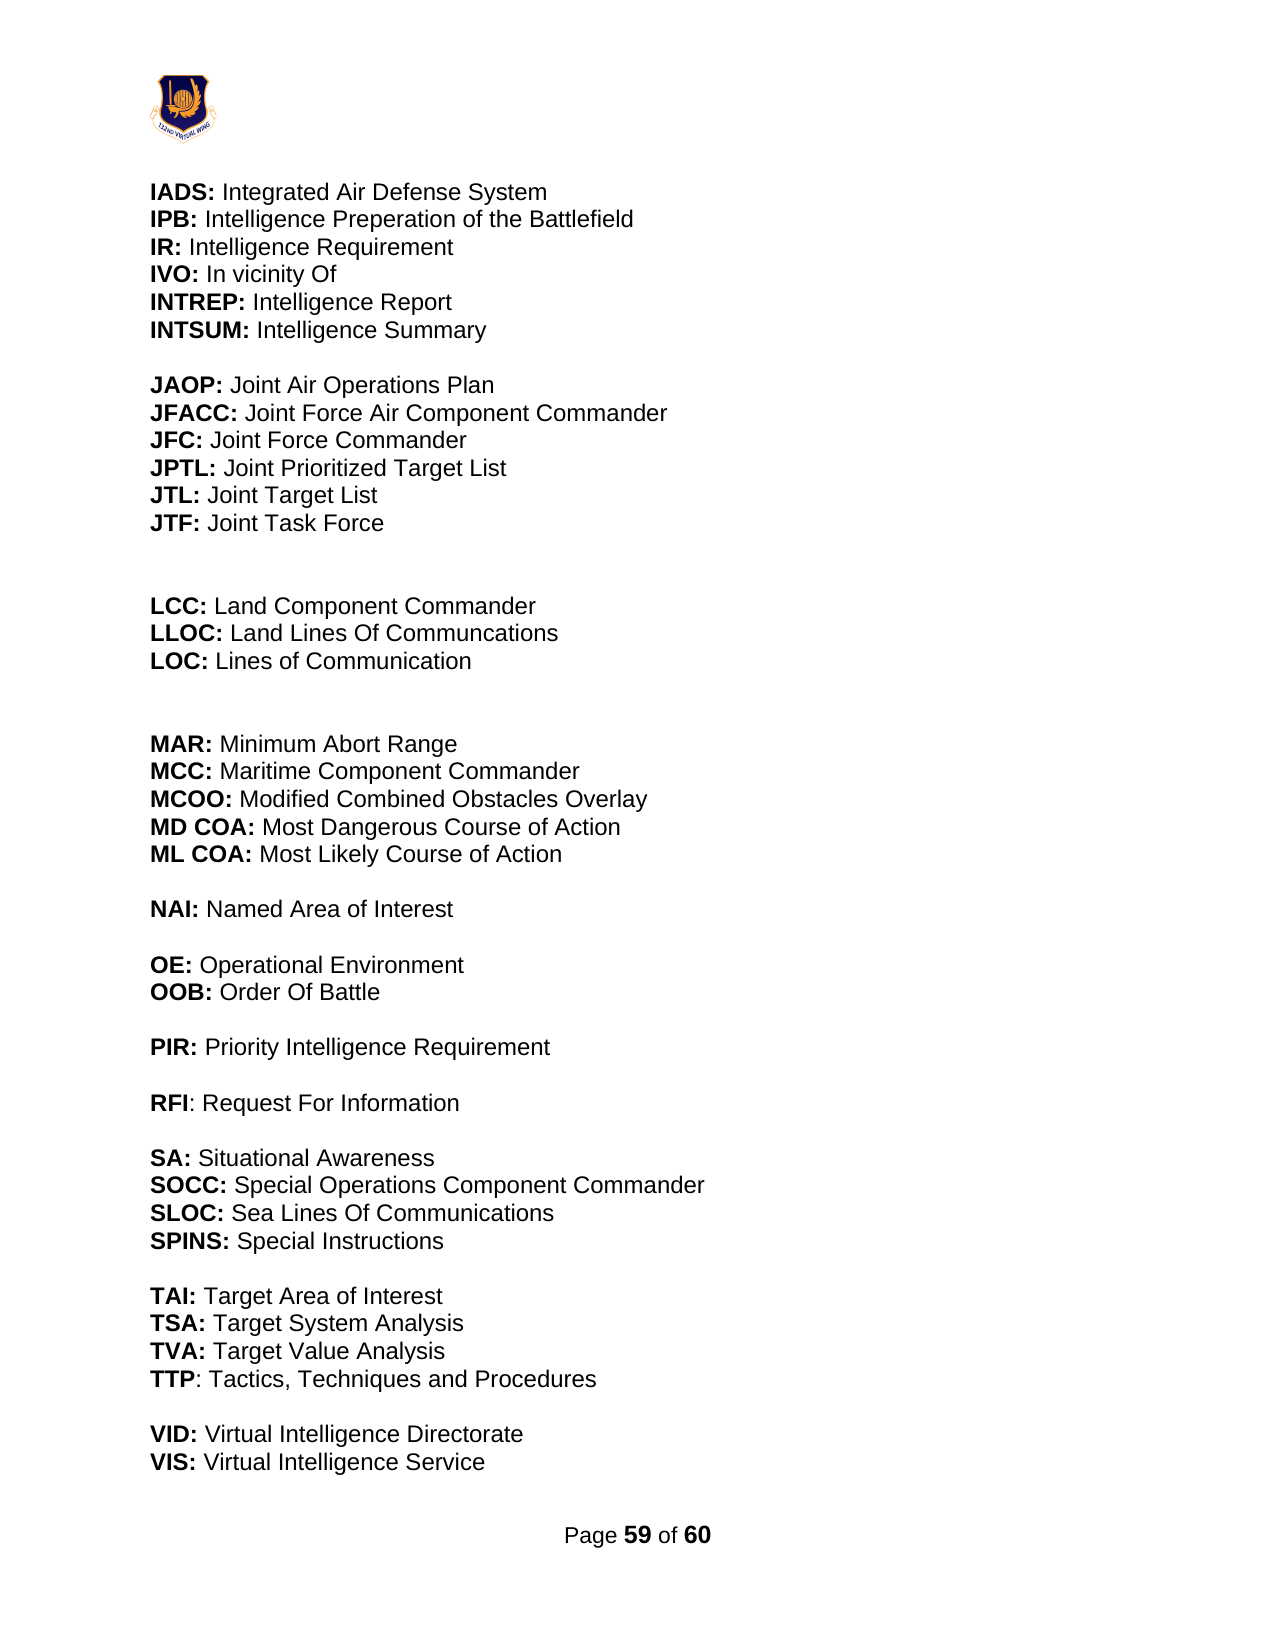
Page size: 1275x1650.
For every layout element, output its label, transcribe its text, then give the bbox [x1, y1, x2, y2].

text SOCC: Special Operations Component Commander [150, 1171, 1125, 1199]
text TVA: Target Value Analysis [150, 1337, 1125, 1364]
text IVO: In vicinity Of [150, 260, 1125, 288]
text JAOP: Joint Air Operations Plan [150, 371, 1125, 398]
text JFC: Joint Force Commander [150, 426, 1125, 454]
text SPINS: Special Instructions [150, 1227, 1125, 1254]
text INTREP: Intelligence Report [150, 288, 1125, 316]
text MD COA: Most Dangerous Course of Action [150, 812, 1125, 840]
text LCC: Land Component Commander [150, 592, 1125, 619]
text JFACC: Joint Force Air Component Commander [150, 398, 1125, 426]
text LLOC: Land Lines Of Communcations [150, 619, 1125, 647]
text TSA: Target System Analysis [150, 1309, 1125, 1337]
text INTSUM: Intelligence Summary [150, 316, 1125, 343]
text MCOO: Modified Combined Obstacles Overlay [150, 785, 1125, 812]
text VIS: Virtual Intelligence Service [150, 1447, 1125, 1475]
text LOC: Lines of Communication [150, 647, 1125, 674]
text JPTL: Joint Prioritized Target List [150, 454, 1125, 481]
text OE: Operational Environment [150, 951, 1125, 978]
text IR: Intelligence Requirement [150, 233, 1125, 260]
text MAR: Minimum Abort Range [150, 730, 1125, 757]
text TAI: Target Area of Interest [150, 1282, 1125, 1309]
text JTL: Joint Target List [150, 481, 1125, 509]
text SA: Situational Awareness [150, 1144, 1125, 1171]
text TTP: Tactics, Techniques and Procedures [150, 1364, 1125, 1392]
text NAI: Named Area of Interest [150, 895, 1125, 923]
text RFI: Request For Information [150, 1088, 1125, 1116]
text IADS: Integrated Air Defense System [150, 178, 1125, 205]
text JTF: Joint Task Force [150, 509, 1125, 536]
text SLOC: Sea Lines Of Communications [150, 1199, 1125, 1227]
text IPB: Intelligence Preperation of the Battlefield [150, 205, 1125, 233]
text VID: Virtual Intelligence Directorate [150, 1420, 1125, 1447]
picture [150, 75, 217, 144]
text ML COA: Most Likely Course of Action [150, 840, 1125, 868]
text MCC: Maritime Component Commander [150, 757, 1125, 785]
text PIR: Priority Intelligence Requirement [150, 1033, 1125, 1061]
text OOB: Order Of Battle [150, 978, 1125, 1006]
